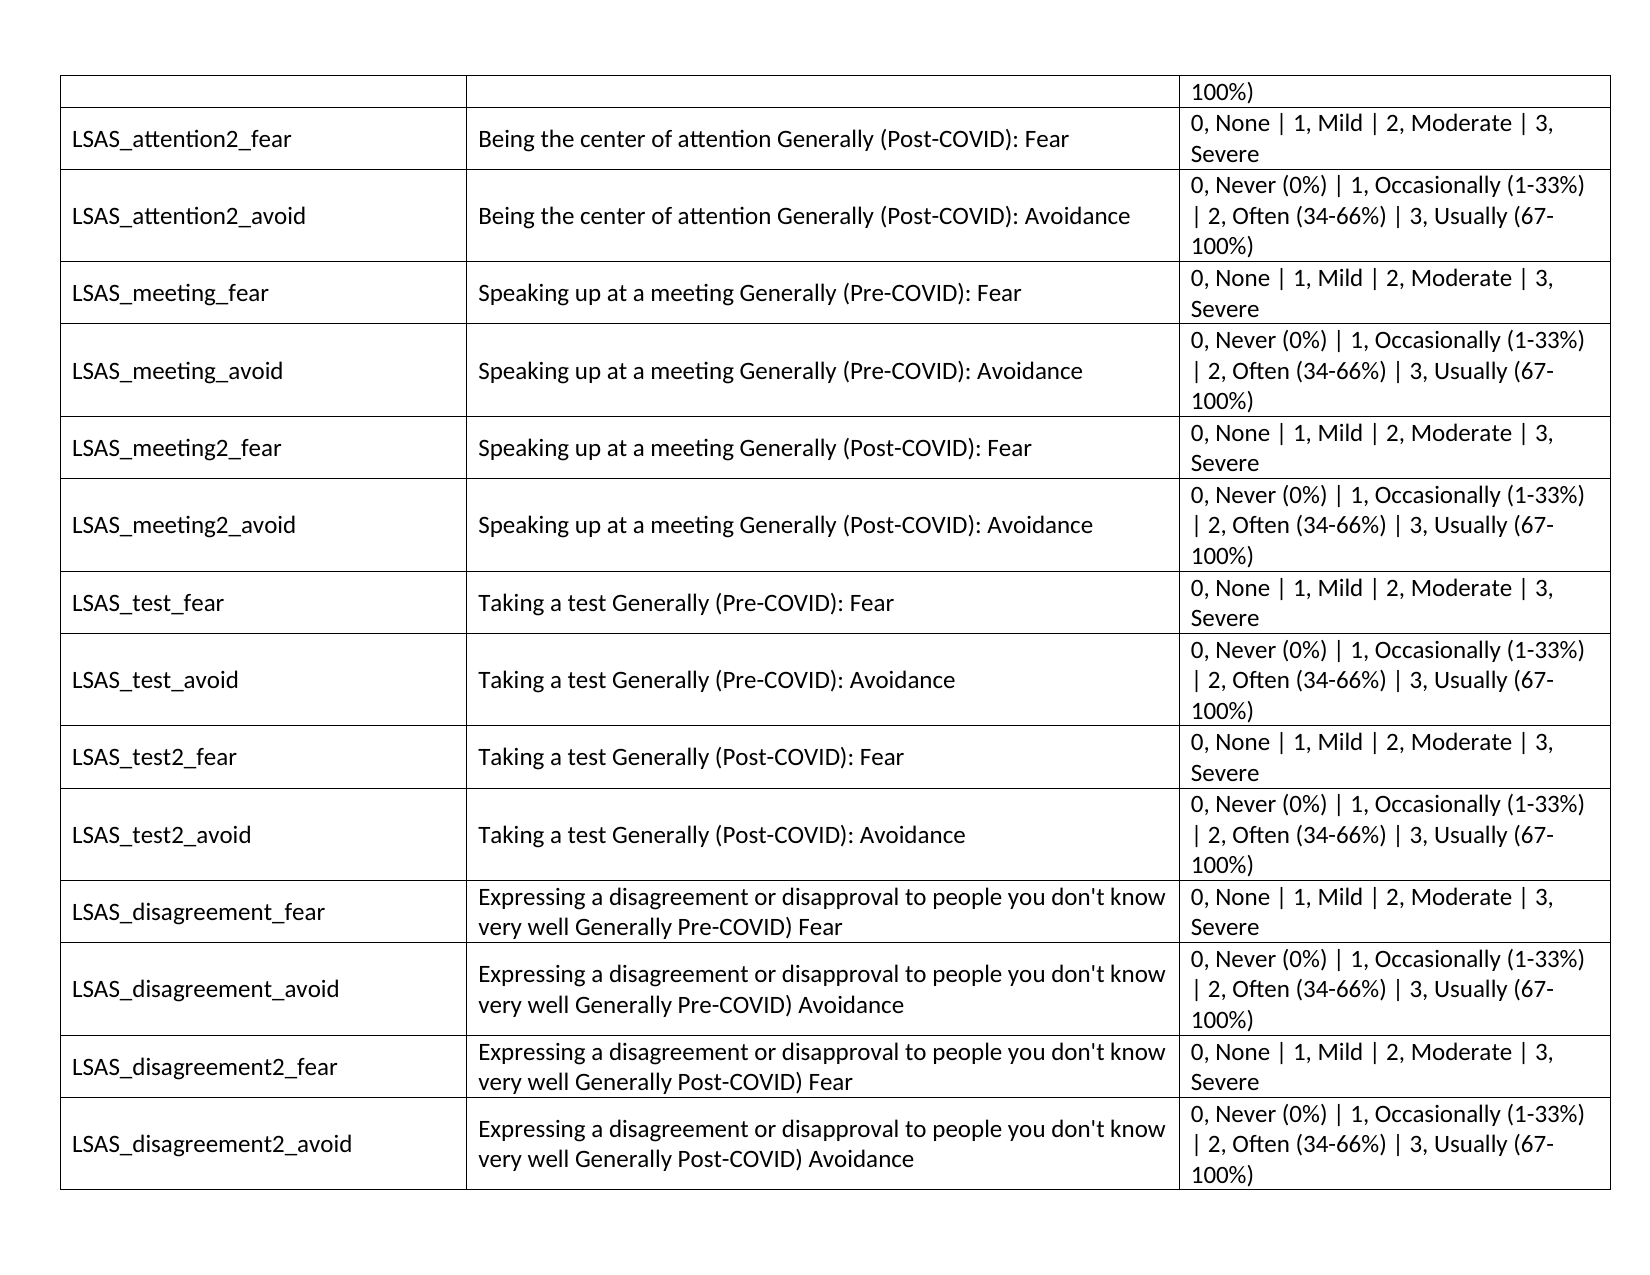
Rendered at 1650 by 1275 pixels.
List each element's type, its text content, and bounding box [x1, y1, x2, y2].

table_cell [467, 76, 1179, 107]
table_cell LSAS_disagreement_fear [61, 881, 466, 942]
table_cell LSAS_disagreement2_fear [61, 1036, 466, 1097]
table_cell LSAS_test_fear [61, 572, 466, 633]
table_cell Speaking up at a meeting Generally (Pre-COVID): Fear [467, 262, 1179, 323]
table_cell 0, None | 1, Mild | 2, Moderate | 3, Severe [1180, 108, 1610, 169]
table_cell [1180, 76, 1610, 107]
table_cell 0, None | 1, Mild | 2, Moderate | 3, Severe [1180, 417, 1610, 478]
table_cell 0, None | 1, Mild | 2, Moderate | 3, Severe [1180, 1036, 1610, 1097]
table_cell LSAS_meeting_fear [61, 262, 466, 323]
table_cell Being the center of attention Generally (Post-COVID): Fear [467, 108, 1179, 169]
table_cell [61, 76, 466, 107]
table_cell Expressing a disagreement or disapproval to people you don't know very well Generally Pre-COVID) Fear [467, 881, 1179, 942]
table_cell 0, None | 1, Mild | 2, Moderate | 3, Severe [1180, 572, 1610, 633]
table_cell Speaking up at a meeting Generally (Post-COVID): Fear [467, 417, 1179, 478]
table_cell 0, None | 1, Mild | 2, Moderate | 3, Severe [1180, 262, 1610, 323]
table_cell LSAS_test2_fear [61, 726, 466, 787]
table_cell Expressing a disagreement or disapproval to people you don't know very well Generally Post-COVID) Avoidance [467, 1098, 1179, 1189]
table_cell LSAS_attention2_avoid [61, 170, 466, 261]
table_cell Taking a test Generally (Pre-COVID): Avoidance [467, 634, 1179, 725]
table_cell LSAS_disagreement2_avoid [61, 1098, 466, 1189]
table_cell LSAS_meeting2_fear [61, 417, 466, 478]
table_cell Taking a test Generally (Post-COVID): Fear [467, 726, 1179, 787]
table_cell Taking a test Generally (Pre-COVID): Fear [467, 572, 1179, 633]
table_cell Being the center of attention Generally (Post-COVID): Avoidance [467, 170, 1179, 261]
table_cell 0, Never (0%) | 1, Occasionally (1-33%) | 2, Often (34-66%) | 3, Usually (67-100%) [1180, 324, 1610, 416]
table_cell Expressing a disagreement or disapproval to people you don't know very well Generally Post-COVID) Fear [467, 1036, 1179, 1097]
table_cell 0, Never (0%) | 1, Occasionally (1-33%) | 2, Often (34-66%) | 3, Usually (67-100%) [1180, 943, 1610, 1035]
table_cell 0, Never (0%) | 1, Occasionally (1-33%) | 2, Often (34-66%) | 3, Usually (67-100%) [1180, 170, 1610, 261]
table_cell LSAS_test2_avoid [61, 789, 466, 880]
table_cell 0, Never (0%) | 1, Occasionally (1-33%) | 2, Often (34-66%) | 3, Usually (67-100%) [1180, 479, 1610, 571]
table_cell Expressing a disagreement or disapproval to people you don't know very well Generally Pre-COVID) Avoidance [467, 943, 1179, 1035]
table_cell 0, Never (0%) | 1, Occasionally (1-33%) | 2, Often (34-66%) | 3, Usually (67-100%) [1180, 789, 1610, 880]
table_cell LSAS_test_avoid [61, 634, 466, 725]
table_cell LSAS_attention2_fear [61, 108, 466, 169]
table_cell 0, Never (0%) | 1, Occasionally (1-33%) | 2, Often (34-66%) | 3, Usually (67-100%) [1180, 634, 1610, 725]
table_cell LSAS_meeting2_avoid [61, 479, 466, 571]
table_cell 0, None | 1, Mild | 2, Moderate | 3, Severe [1180, 726, 1610, 787]
table_cell LSAS_meeting_avoid [61, 324, 466, 416]
table_cell Speaking up at a meeting Generally (Pre-COVID): Avoidance [467, 324, 1179, 416]
table_cell LSAS_disagreement_avoid [61, 943, 466, 1035]
table_cell Taking a test Generally (Post-COVID): Avoidance [467, 789, 1179, 880]
table_cell 0, None | 1, Mild | 2, Moderate | 3, Severe [1180, 881, 1610, 942]
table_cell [1180, 1098, 1610, 1189]
table_cell Speaking up at a meeting Generally (Post-COVID): Avoidance [467, 479, 1179, 571]
